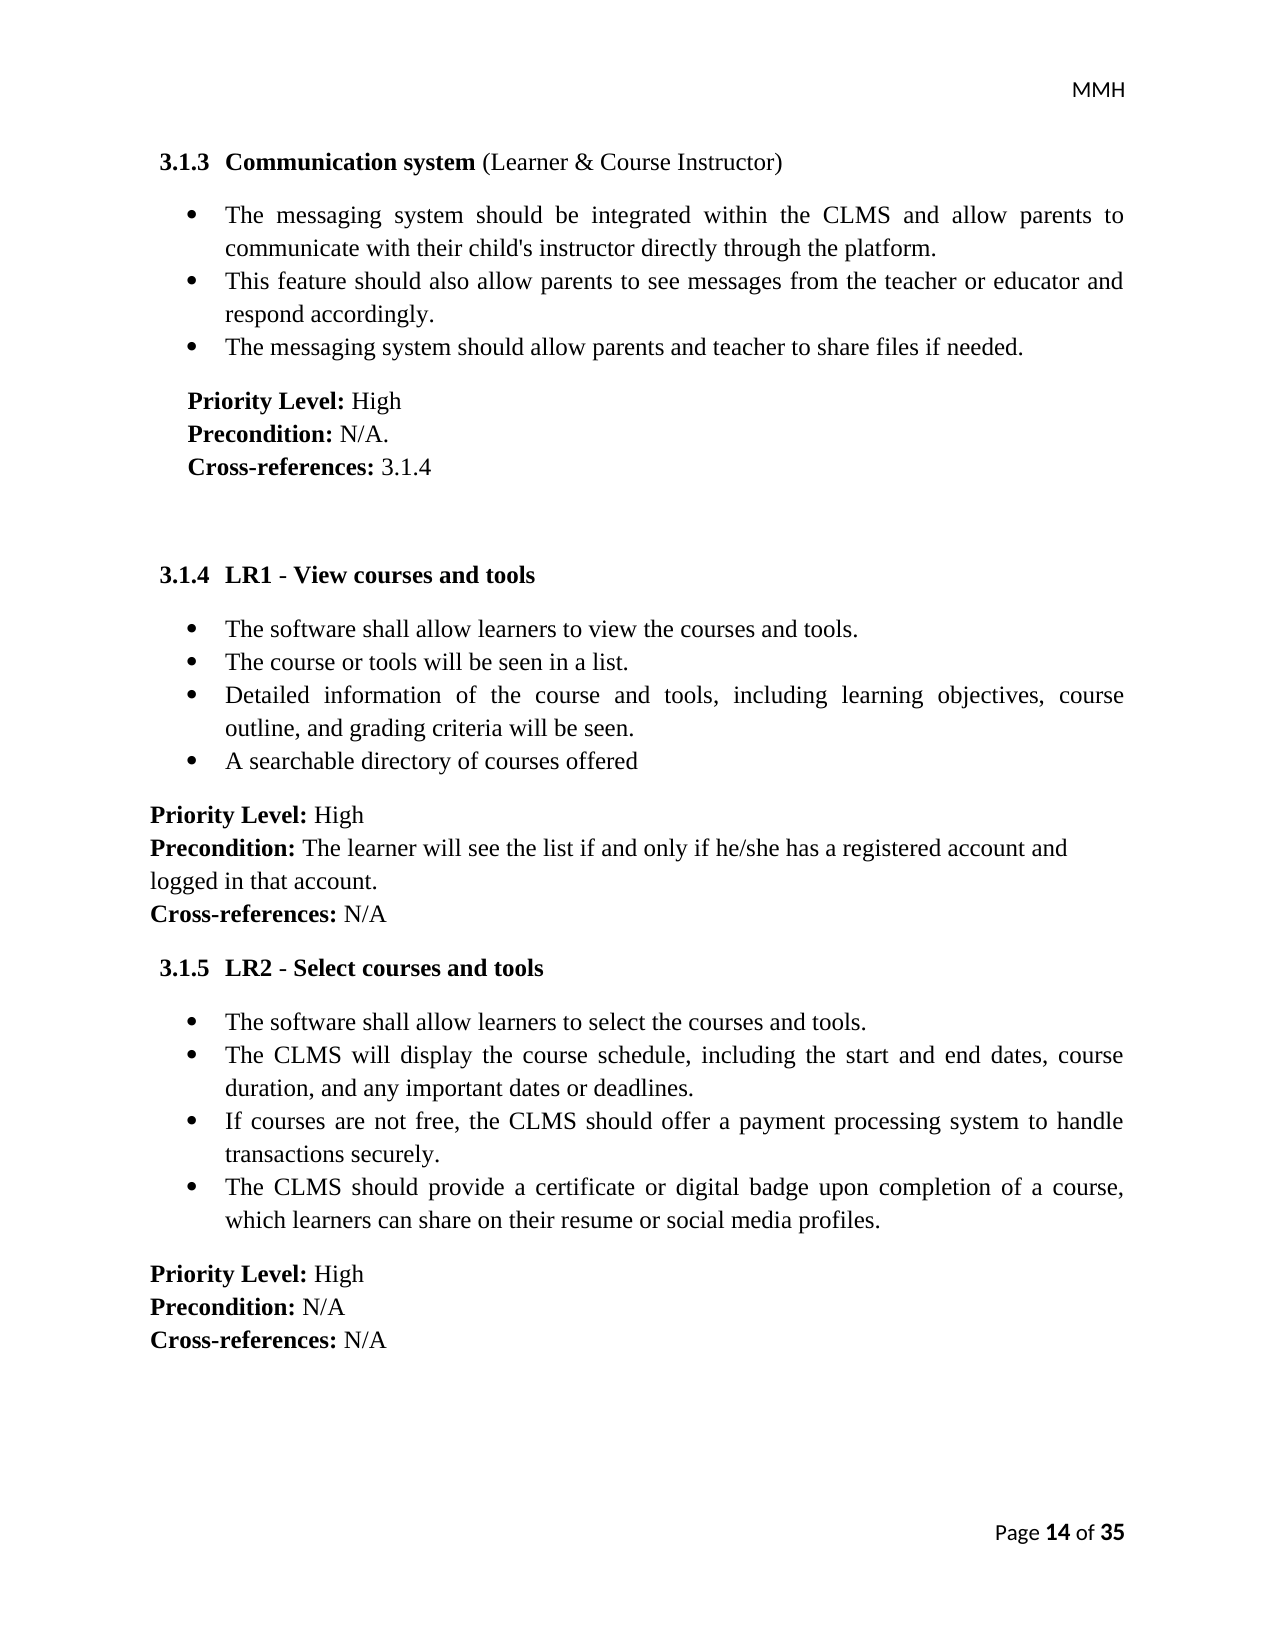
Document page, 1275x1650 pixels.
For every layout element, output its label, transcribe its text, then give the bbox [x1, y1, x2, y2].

text Priority Level: High Precondition: N/A Cross-references: N/A [150, 1259, 1125, 1354]
list The CLMS will display the course schedule, including the start and end dates, course duration, and any important dates or deadlines. [187, 1040, 1125, 1102]
list The software shall allow learners to view the courses and tools. [187, 614, 1125, 643]
list The messaging system should be integrated within the CLMS and allow parents to communicate with their child's instructor directly through the platform. [187, 200, 1125, 262]
subtitle Communication system (Learner & Course Instructor) [159, 150, 1125, 175]
list Detailed information of the course and tools, including learning objectives, course outline, and grading criteria will be seen. [187, 680, 1125, 742]
list If courses are not free, the CLMS should offer a payment processing system to handle transactions securely. [187, 1106, 1125, 1168]
list A searchable directory of courses offered [187, 746, 1125, 775]
list The CLMS should provide a certificate or digital badge upon completion of a course, which learners can share on their resume or social media profiles. [187, 1172, 1125, 1234]
list This feature should also allow parents to see messages from the teacher or educator and respond accordingly. [187, 266, 1125, 328]
subtitle LR2 - Select courses and tools [159, 957, 1125, 982]
list The course or tools will be seen in a list. [187, 647, 1125, 676]
text Priority Level: High Precondition: The learner will see the list if and only if he/she has a registered account and logged in that account. Cross-references: N/A [150, 800, 1125, 928]
text Priority Level: High Precondition: N/A. Cross-references: 3.1.4 [187, 386, 1125, 481]
list The messaging system should allow parents and teacher to share files if needed. [187, 332, 1125, 361]
list The software shall allow learners to select the courses and tools. [187, 1007, 1125, 1036]
subtitle LR1 - View courses and tools [159, 564, 1125, 589]
